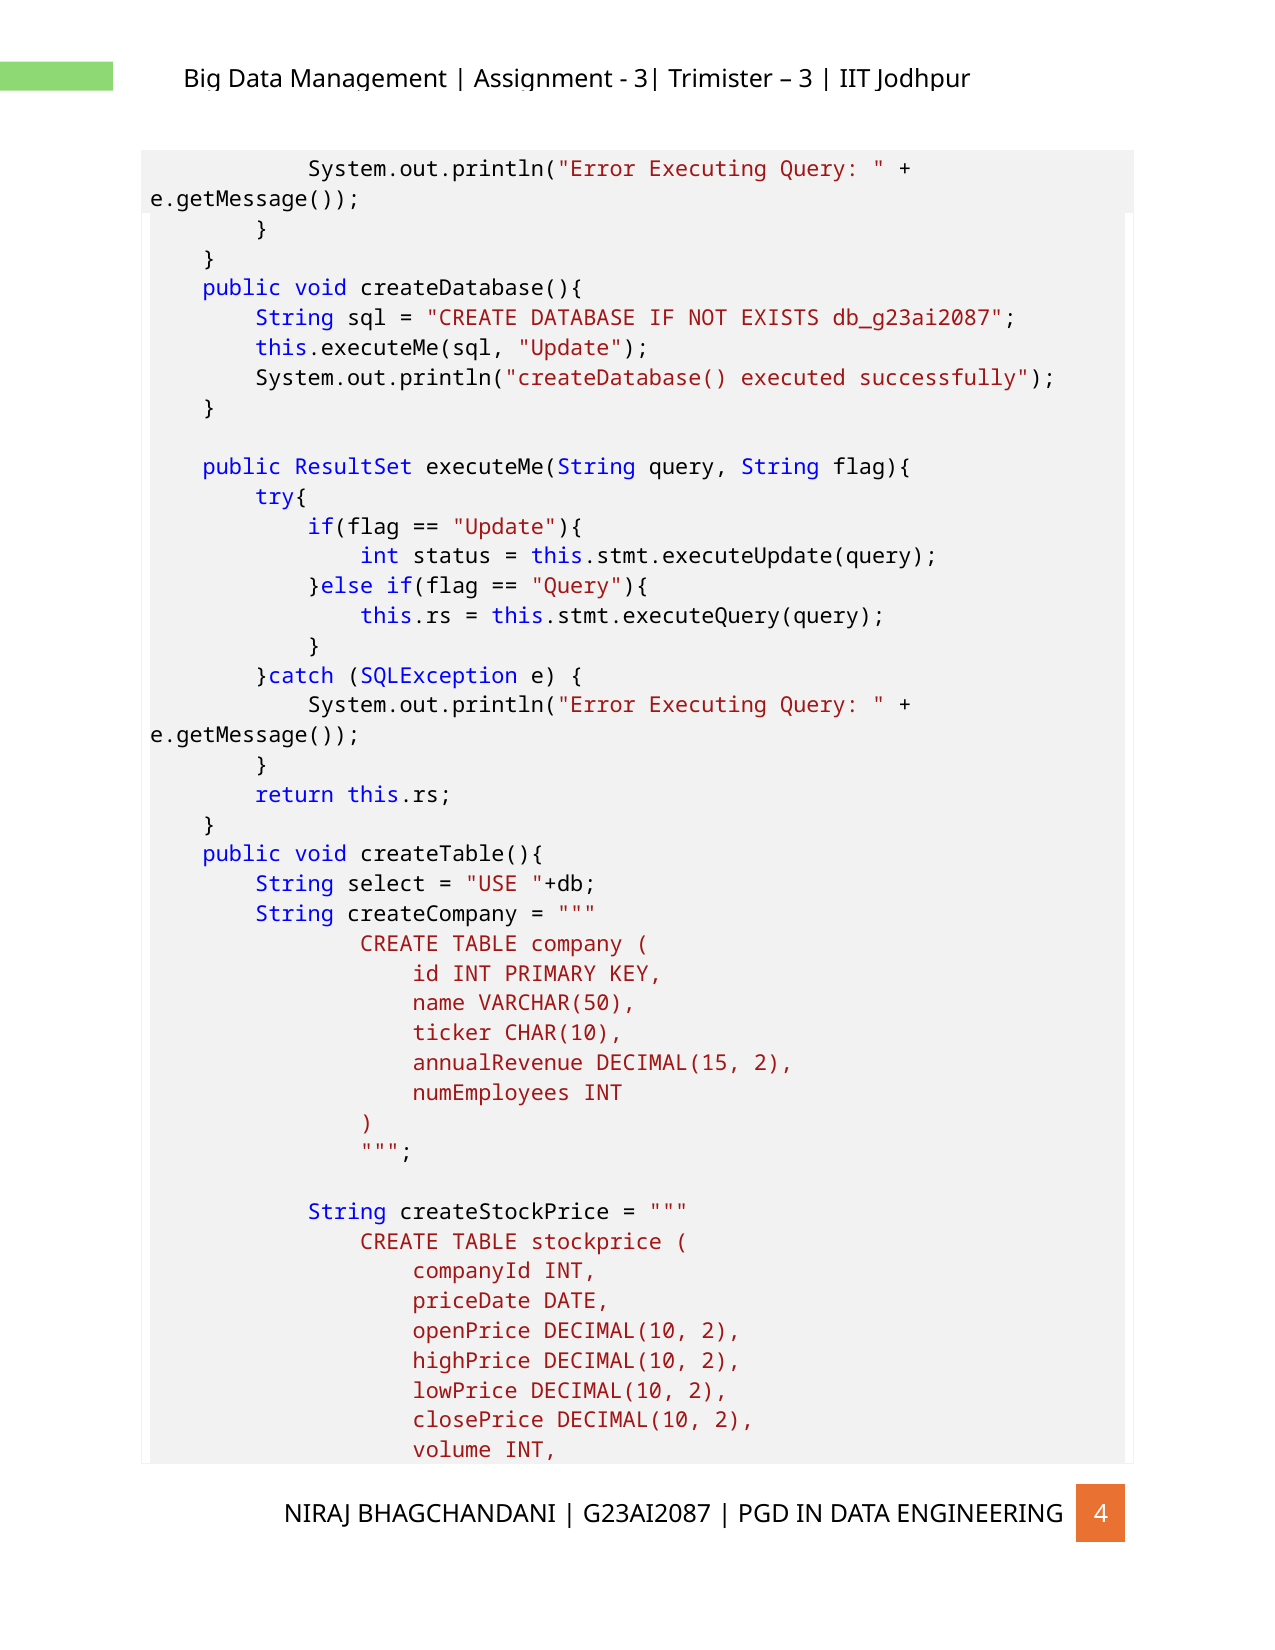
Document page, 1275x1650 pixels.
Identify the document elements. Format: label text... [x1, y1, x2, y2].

text this.rs = this.stmt.executeQuery(query); [150, 600, 1125, 630]
text companyId INT, [150, 1255, 1125, 1285]
text String select = "USE "+db; [150, 868, 1125, 898]
text System.out.println("Error Executing Query: " + e.getMessage()); [142, 151, 1133, 213]
text """; [150, 1136, 1125, 1166]
text highPrice DECIMAL(10, 2), [150, 1345, 1125, 1374]
text if(flag == "Update"){ [150, 511, 1125, 540]
text CREATE TABLE stockprice ( [150, 1226, 1125, 1255]
text int status = this.stmt.executeUpdate(query); [150, 540, 1125, 570]
text this.executeMe(sql, "Update"); [150, 332, 1125, 362]
text id INT PRIMARY KEY, [150, 957, 1125, 987]
text openPrice DECIMAL(10, 2), [150, 1315, 1125, 1345]
text name VARCHAR(50), [150, 987, 1125, 1017]
text } [150, 749, 1125, 779]
text public void createDatabase(){ [150, 272, 1125, 302]
text String createStockPrice = """ [150, 1196, 1125, 1226]
text } [150, 630, 1125, 659]
text }else if(flag == "Query"){ [150, 570, 1125, 600]
text }catch (SQLException e) { [150, 659, 1125, 689]
text ticker CHAR(10), [150, 1017, 1125, 1047]
text } [150, 391, 1125, 421]
text } [150, 213, 1125, 242]
text ) [150, 1106, 1125, 1136]
text annualRevenue DECIMAL(15, 2), [150, 1047, 1125, 1077]
text lowPrice DECIMAL(10, 2), [150, 1374, 1125, 1404]
text } [150, 242, 1125, 272]
text CREATE TABLE company ( [150, 928, 1125, 957]
text String createCompany = """ [150, 898, 1125, 928]
text } [150, 808, 1125, 838]
text return this.rs; [150, 779, 1125, 808]
text public ResultSet executeMe(String query, String flag){ [150, 451, 1125, 481]
text System.out.println("createDatabase() executed successfully"); [150, 362, 1125, 391]
text System.out.println("Error Executing Query: " + e.getMessage()); [150, 689, 1125, 749]
text priceDate DATE, [150, 1285, 1125, 1315]
text try{ [150, 481, 1125, 511]
text numEmployees INT [150, 1077, 1125, 1106]
text volume INT, [150, 1434, 1125, 1463]
text public void createTable(){ [150, 838, 1125, 868]
text String sql = "CREATE DATABASE IF NOT EXISTS db_g23ai2087"; [150, 302, 1125, 332]
text closePrice DECIMAL(10, 2), [150, 1404, 1125, 1434]
